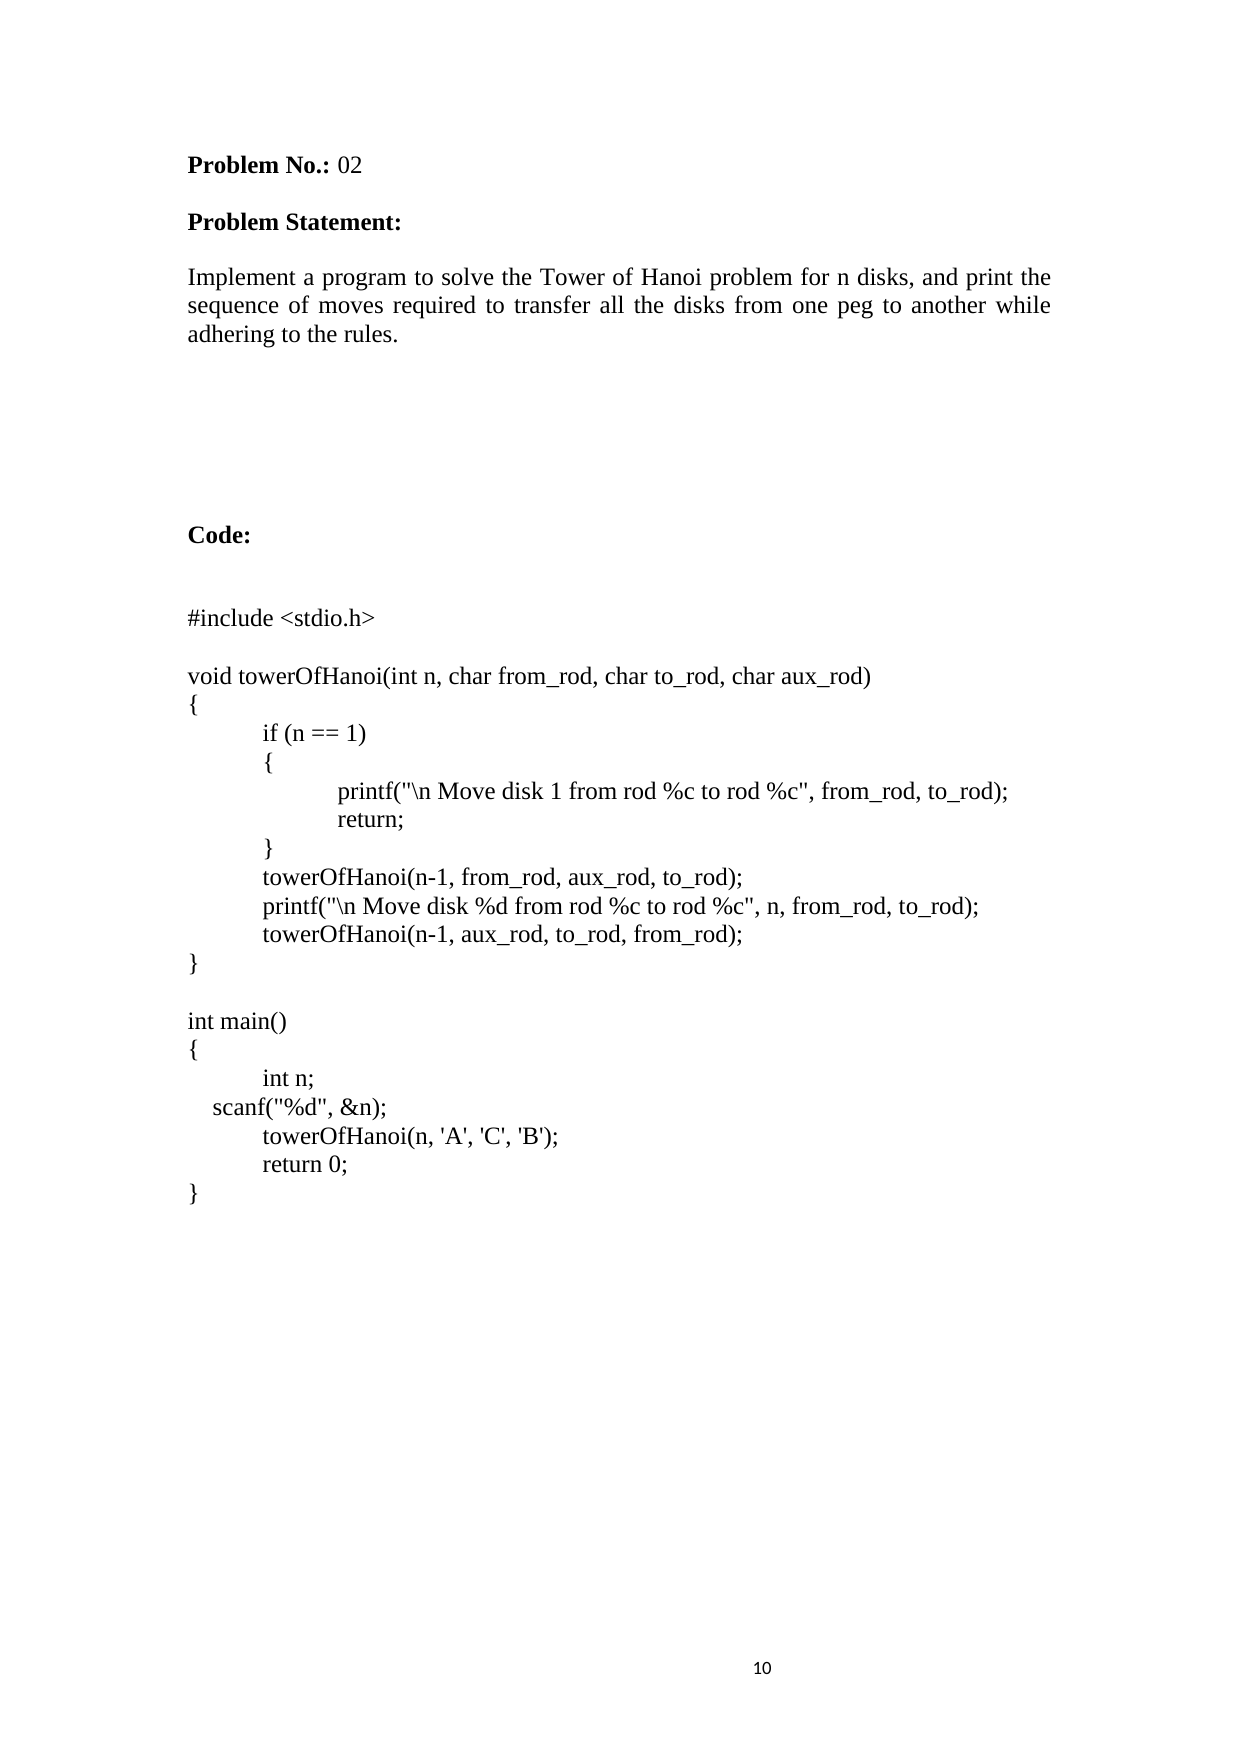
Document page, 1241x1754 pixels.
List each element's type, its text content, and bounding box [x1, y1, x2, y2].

text void towerOfHanoi(int n, char from_rod, char to_rod, char aux_rod) [187, 661, 1053, 689]
text { [187, 747, 1053, 776]
text int n; [187, 1063, 1053, 1092]
list Code: [187, 520, 1053, 549]
text printf("\n Move disk 1 from rod %c to rod %c", from_rod, to_rod); [187, 776, 1053, 804]
list Implement a program to solve the Tower of Hanoi problem for n disks, and print the sequence of moves required to transfer all the disks from one peg to another while adhering to the rules. [187, 262, 1053, 348]
text #include <stdio.h> [187, 603, 1053, 632]
text printf("\n Move disk %d from rod %c to rod %c", n, from_rod, to_rod); [187, 891, 1053, 919]
text towerOfHanoi(n-1, from_rod, aux_rod, to_rod); [187, 862, 1053, 891]
text { [187, 1034, 1053, 1063]
text return 0; [187, 1149, 1053, 1178]
text return; [187, 804, 1053, 833]
text } [187, 1178, 1053, 1207]
text } [187, 833, 1053, 862]
text { [187, 689, 1053, 718]
text } [187, 948, 1053, 977]
text int main() [187, 1006, 1053, 1034]
text towerOfHanoi(n, 'A', 'C', 'B'); [187, 1121, 1053, 1149]
text if (n == 1) [187, 718, 1053, 747]
text scanf("%d", &n); [187, 1092, 1053, 1121]
list Problem Statement: [187, 207, 1053, 236]
list Problem No.: 02 [187, 150, 1053, 179]
text towerOfHanoi(n-1, aux_rod, to_rod, from_rod); [187, 919, 1053, 948]
